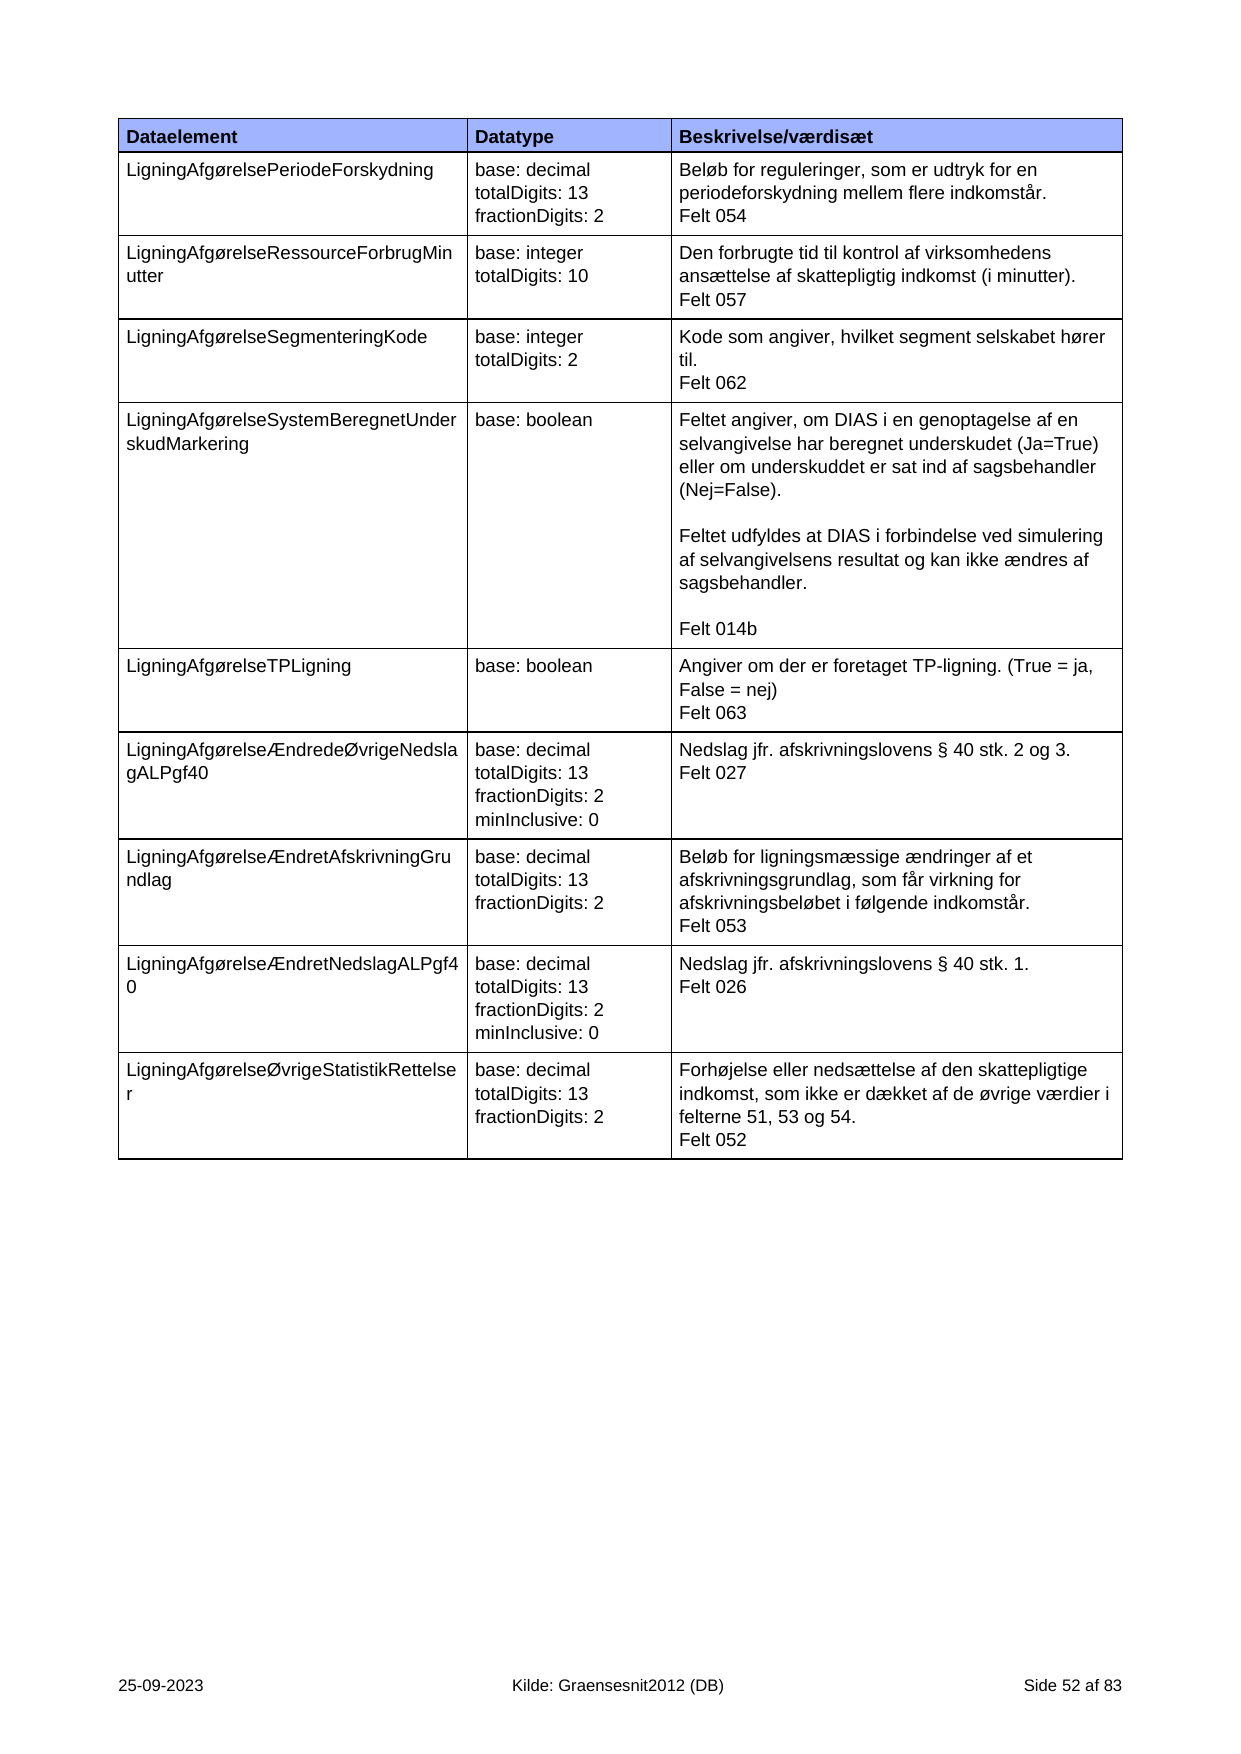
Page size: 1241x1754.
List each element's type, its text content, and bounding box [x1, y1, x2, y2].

table_cell LigningAfgørelseÆndredeØvrigeNedslagALPgf40 [119, 733, 467, 838]
table_cell base: integer totalDigits: 2 [468, 320, 671, 402]
table_cell base: decimal totalDigits: 13 fractionDigits: 2 [468, 840, 671, 945]
table_cell Beløb for ligningsmæssige ændringer af et afskrivningsgrundlag, som får virkning for afskrivningsbeløbet i følgende indkomstår. Felt 053 [672, 840, 1122, 945]
table_cell LigningAfgørelseSegmenteringKode [119, 320, 467, 402]
table_cell Den forbrugte tid til kontrol af virksomhedens ansættelse af skattepligtig indkomst (i minutter). Felt 057 [672, 236, 1122, 318]
table_header Datatype [468, 119, 671, 151]
table_cell Kode som angiver, hvilket segment selskabet hører til. Felt 062 [672, 320, 1122, 402]
table_cell base: integer totalDigits: 10 [468, 236, 671, 318]
table_header Dataelement [119, 119, 467, 151]
table_cell Nedslag jfr. afskrivningslovens § 40 stk. 1. Felt 026 [672, 946, 1122, 1052]
table_cell base: decimal totalDigits: 13 fractionDigits: 2 minInclusive: 0 [468, 733, 671, 838]
table_cell LigningAfgørelseTPLigning [119, 649, 467, 731]
table_cell LigningAfgørelseÆndretAfskrivningGrundlag [119, 840, 467, 945]
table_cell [468, 153, 671, 234]
table_cell LigningAfgørelsePeriodeForskydning [119, 153, 467, 234]
table_cell LigningAfgørelseSystemBeregnetUnderskudMarkering [119, 403, 467, 648]
table_cell LigningAfgørelseØvrigeStatistikRettelser [119, 1053, 467, 1158]
table_cell Beløb for reguleringer, som er udtryk for en periodeforskydning mellem flere indkomstår. Felt 054 [672, 153, 1122, 234]
table_cell base: boolean [468, 649, 671, 731]
table_cell LigningAfgørelseÆndretNedslagALPgf40 [119, 946, 467, 1052]
table_cell Forhøjelse eller nedsættelse af den skattepligtige indkomst, som ikke er dækket af de øvrige værdier i felterne 51, 53 og 54. Felt 052 [672, 1053, 1122, 1158]
table_cell base: decimal totalDigits: 13 fractionDigits: 2 [468, 1053, 671, 1158]
table_header Beskrivelse/værdisæt [672, 119, 1122, 151]
table_cell base: boolean [468, 403, 671, 648]
table_cell base: decimal totalDigits: 13 fractionDigits: 2 minInclusive: 0 [468, 946, 671, 1052]
table_cell LigningAfgørelseRessourceForbrugMinutter [119, 236, 467, 318]
table_cell Angiver om der er foretaget TP-ligning. (True = ja, False = nej) Felt 063 [672, 649, 1122, 731]
table_cell Feltet angiver, om DIAS i en genoptagelse af en selvangivelse har beregnet underskudet (Ja=True) eller om underskuddet er sat ind af sagsbehandler (Nej=False). Feltet udfyldes at DIAS i forbindelse ved simulering af selvangivelsens resultat og kan ikke ændres af sagsbehandler. Felt 014b [672, 403, 1122, 648]
table_cell Nedslag jfr. afskrivningslovens § 40 stk. 2 og 3. Felt 027 [672, 733, 1122, 838]
